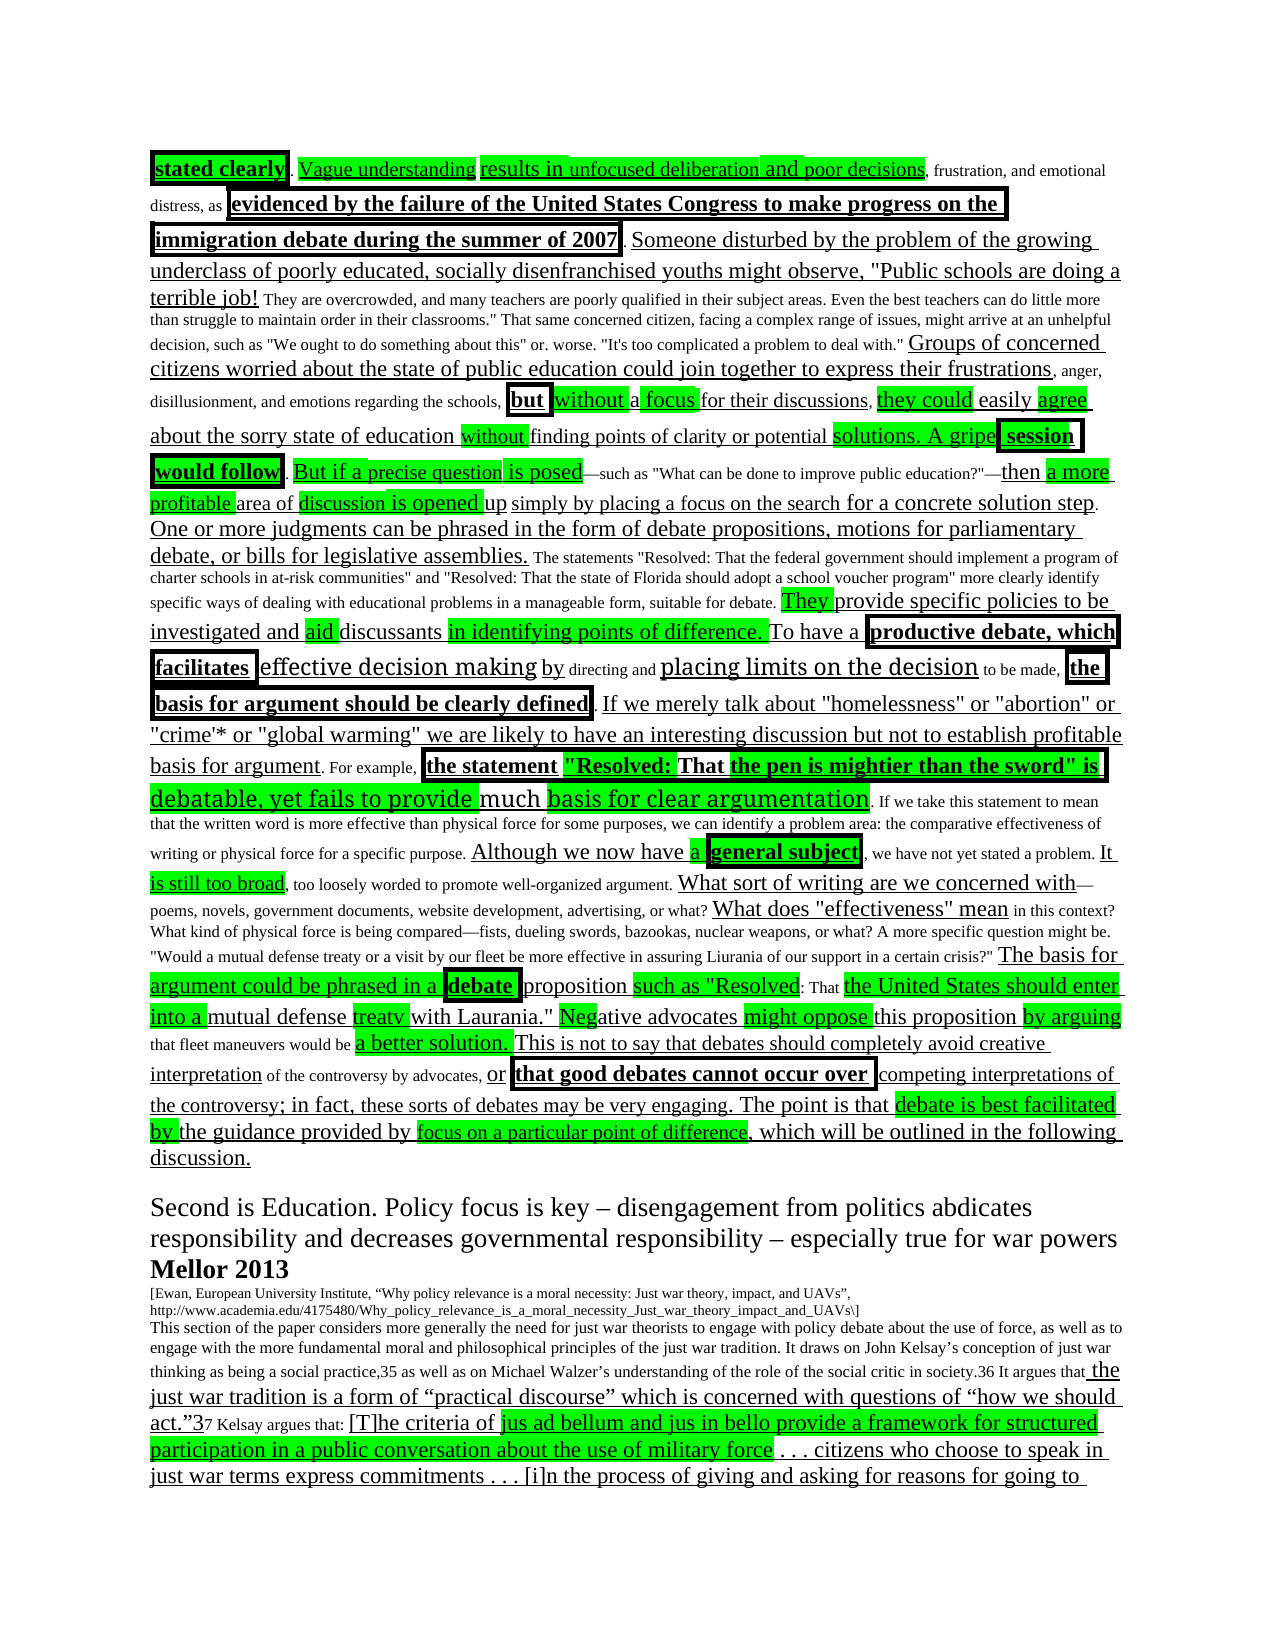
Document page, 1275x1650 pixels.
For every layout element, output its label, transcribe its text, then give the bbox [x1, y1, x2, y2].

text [150, 150, 1125, 1170]
subtitle Second is Education. Policy focus is key – disengagement from politics abdicates responsibility and decreases governmental responsibility – especially true for war powers [150, 1191, 1125, 1253]
text Mellor 2013 [150, 1253, 1125, 1285]
text [Ewan, European University Institute, “Why policy relevance is a moral necessity: Just war theory, impact, and UAVs”, http://www.academia.edu/4175480/Why_policy_relevance_is_a_moral_necessity_Just_war_theory_impact_and_UAVs\] [150, 1285, 1125, 1318]
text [150, 1318, 1125, 1488]
